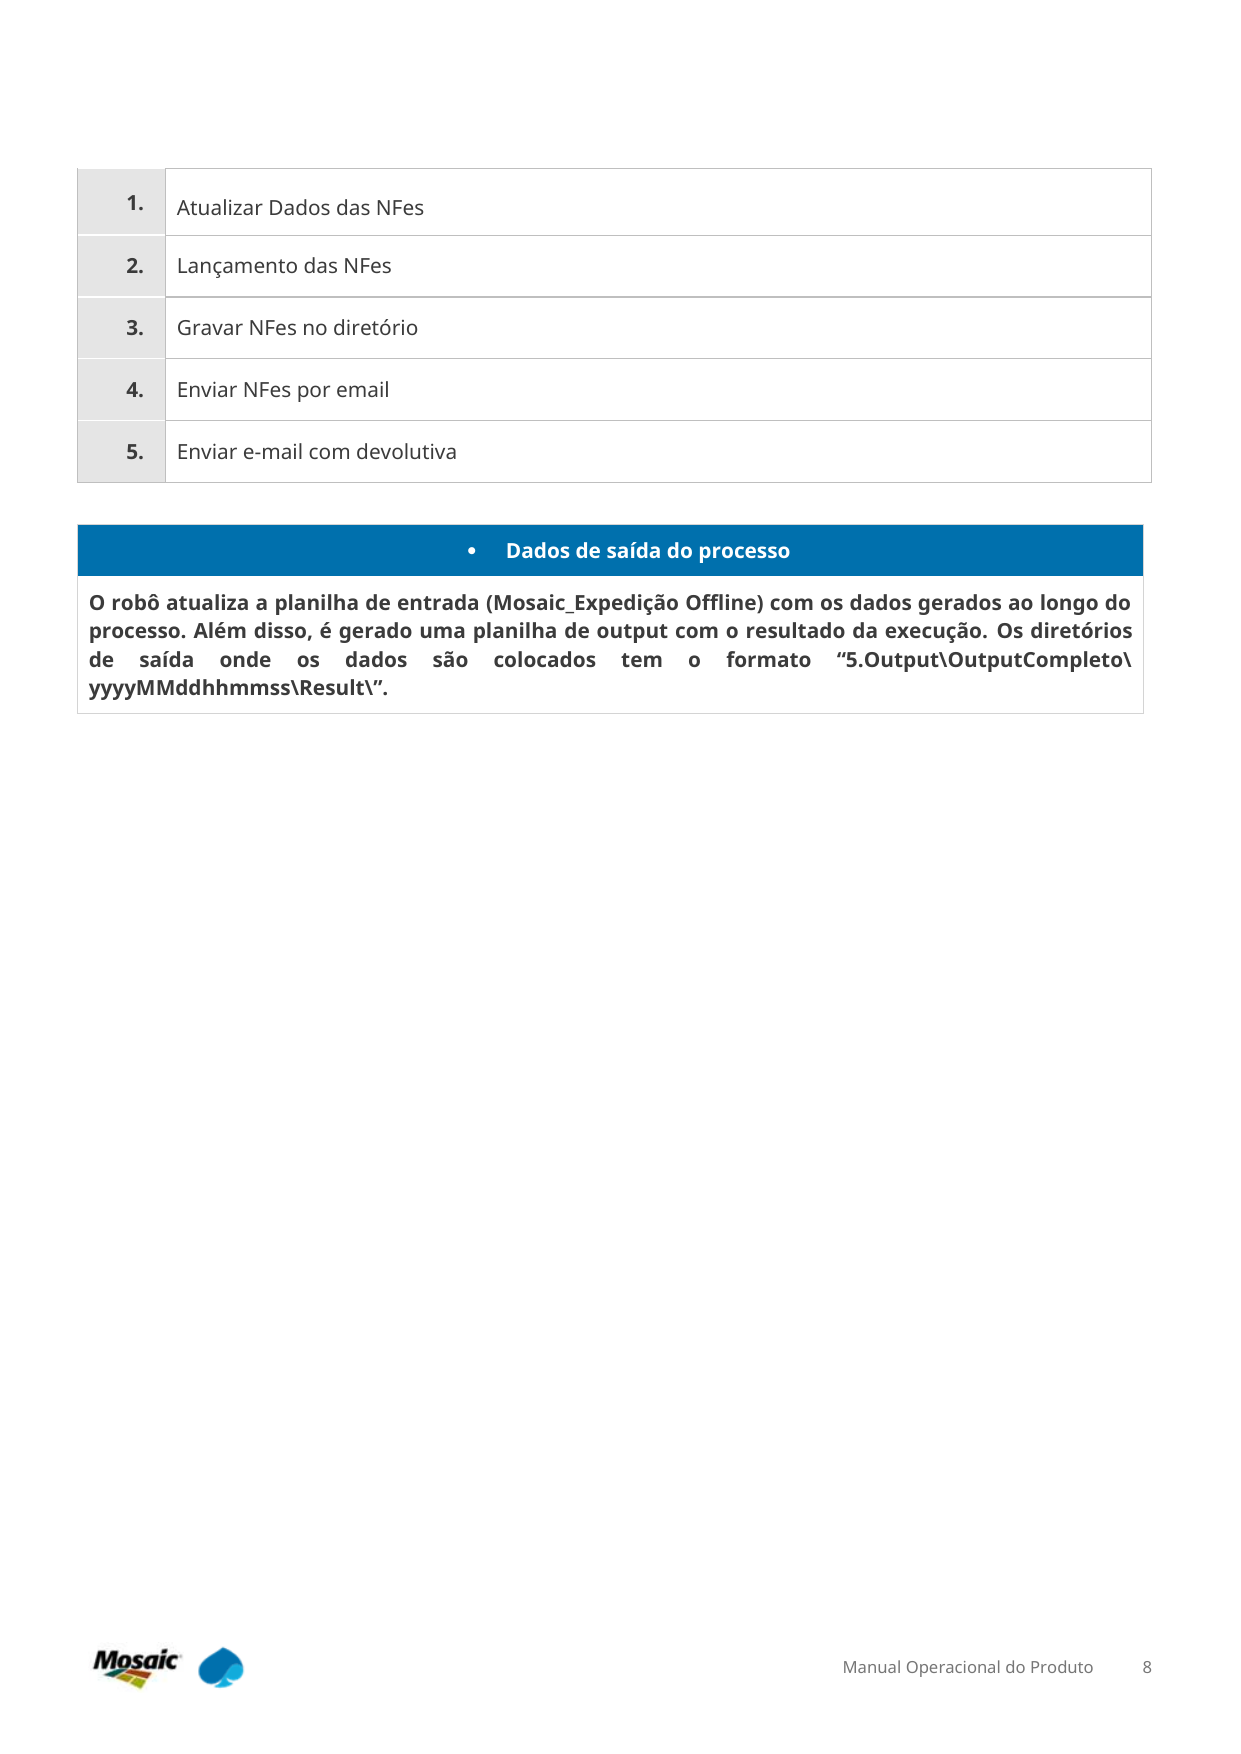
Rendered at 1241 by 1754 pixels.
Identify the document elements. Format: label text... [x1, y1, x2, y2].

table_cell [78, 298, 165, 358]
table_cell Enviar e-mail com devolutiva [166, 421, 1151, 482]
picture [196, 1642, 253, 1693]
table_cell [78, 359, 165, 420]
picture [88, 1642, 184, 1693]
table_cell Atualizar Dados das NFes [166, 169, 1151, 234]
table_cell O robô atualiza a planilha de entrada (Mosaic_Expedição Offline) com os dados gerados ao longo do processo. Além disso, é gerado uma planilha de output com o resultado da execução. Os diretórios de saída onde os dados são colocados tem o formato “5.Output\OutputCompleto\yyyyMMddhhmmss\Result\”. [78, 577, 1143, 713]
table_header Dados de saída do processo [78, 525, 1143, 576]
table_cell Lançamento das NFes [166, 236, 1151, 296]
table_cell [78, 421, 165, 482]
table_cell [78, 236, 165, 296]
table_cell Enviar NFes por email [166, 359, 1151, 420]
table_cell Gravar NFes no diretório [166, 298, 1151, 358]
table_cell [78, 169, 165, 234]
